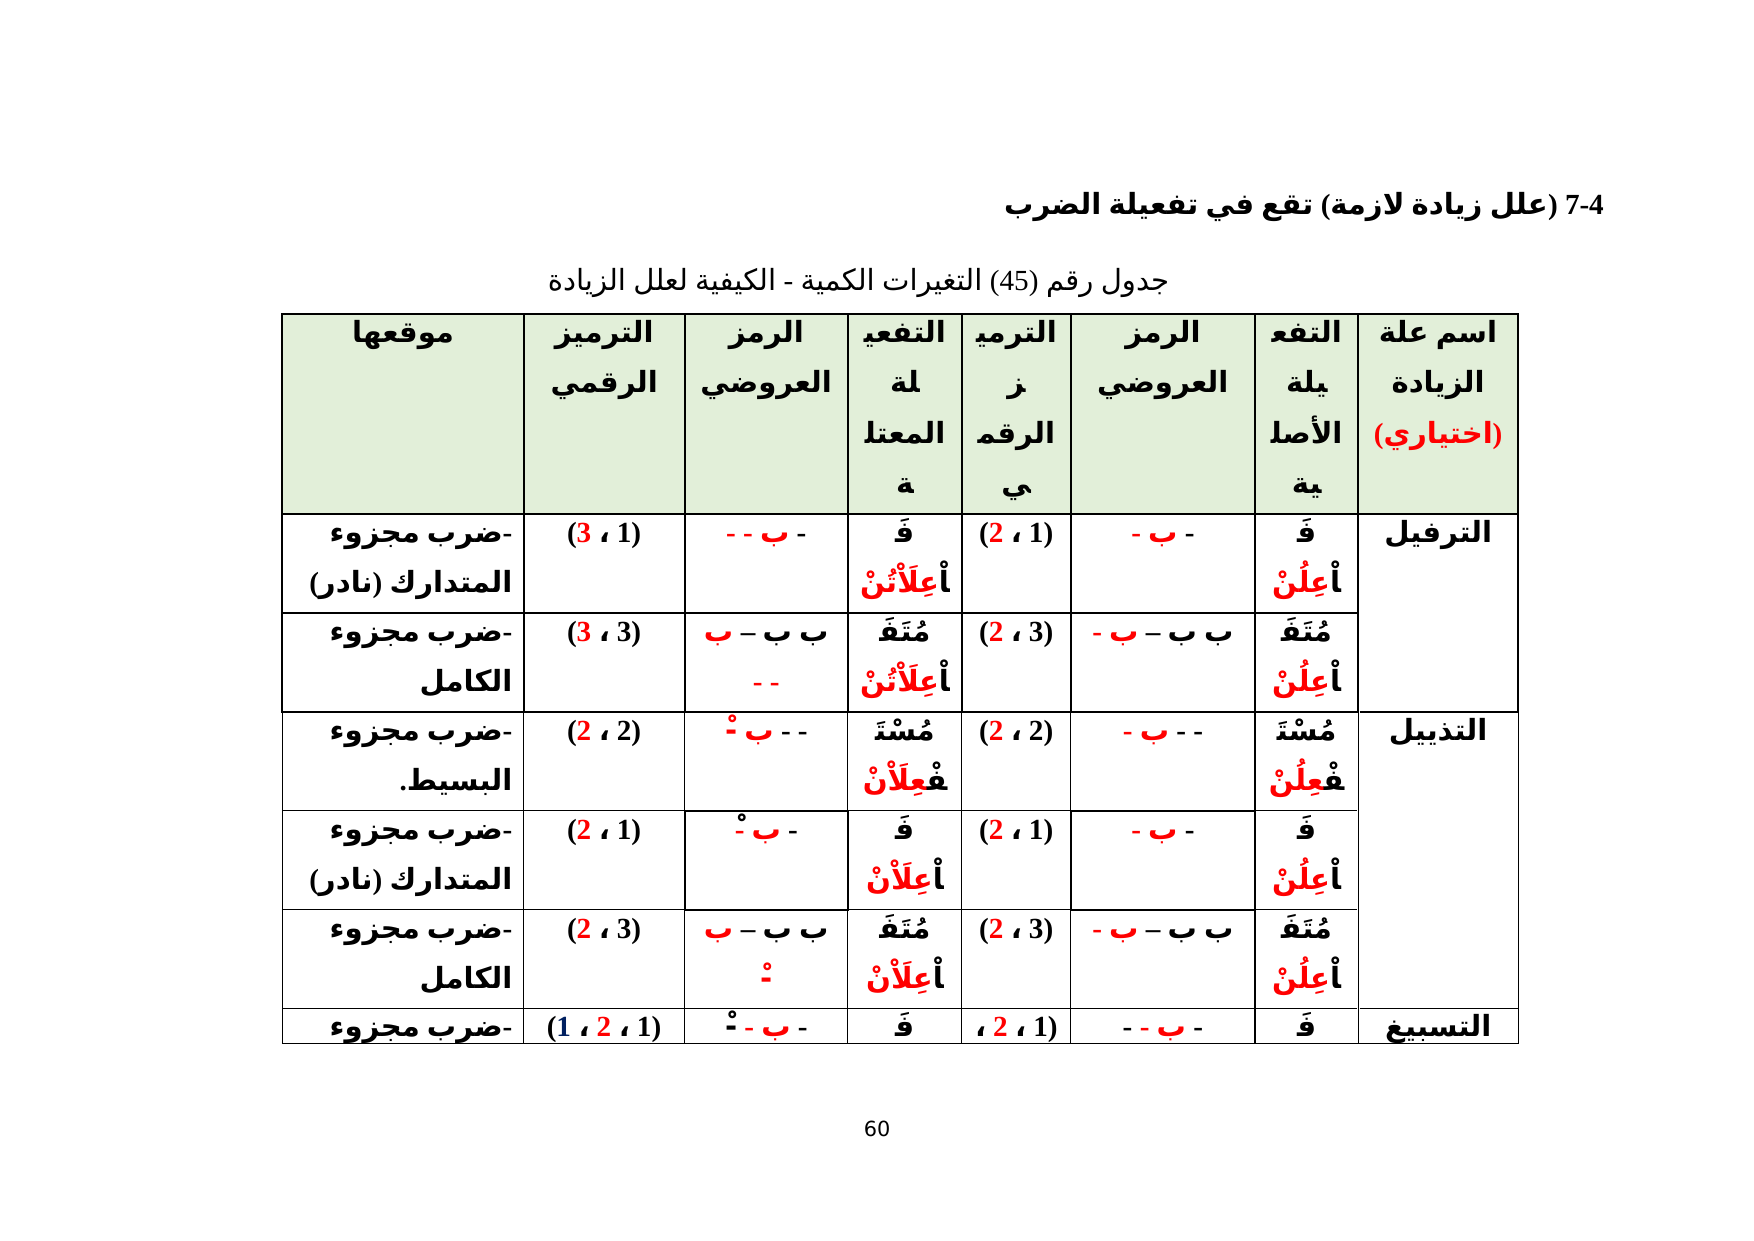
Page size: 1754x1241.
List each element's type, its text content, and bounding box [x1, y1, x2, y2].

table_cell -ضرب مجزوء البسيط. [283, 713, 523, 810]
table_cell (1 ، 3) [525, 515, 684, 612]
table_header التفعيلة الأصلية [1256, 315, 1357, 513]
table_cell مُسْتَفْعِلَاْنْ [848, 713, 961, 810]
table_cell ب ب – ب - [1072, 614, 1254, 711]
table_header اسم علة الزيادة (اختياري) [1359, 315, 1517, 513]
table_cell (3 ، 2) [962, 910, 1070, 1008]
text جدول رقم (45) التغيرات الكمية - الكيفية لعلل الزيادة [150, 263, 1567, 296]
table_cell -ضرب مجزوء المتدارك (نادر) [283, 515, 523, 612]
table_cell ب ب – ب - - [686, 614, 847, 711]
table_cell - ب - - [1071, 1009, 1254, 1043]
table_cell (1 ، 2 ، 1) [962, 1009, 1070, 1043]
table_cell - ب -ْ [686, 812, 847, 909]
table_cell -ضرب مجزوء الرمل. [283, 1009, 523, 1043]
table_cell فَاْعِلَاْتُنْ [1256, 1008, 1358, 1043]
table_cell ب ب – ب - [1071, 911, 1254, 1008]
table_header الرمز العروضي [686, 315, 847, 513]
table_cell فَاْعِلَاْنْ [849, 811, 961, 909]
table_cell فَاْعِلَاْتَاْنْ [848, 1009, 961, 1043]
table_cell الترفيل [1359, 515, 1517, 711]
table_cell (3 ، 2) [524, 910, 684, 1008]
table_cell مُتَفَاْعِلُنْ [1256, 614, 1357, 711]
text 7-4 (علل زيادة لازمة) تقع في تفعيلة الضرب [150, 187, 1604, 221]
table_cell مُتَفَاْعِلَاْنْ [848, 910, 961, 1008]
table_cell (1 ، 2) [524, 811, 684, 909]
table_cell -ضرب مجزوء الكامل [283, 910, 523, 1008]
table_cell مُتَفَاْعِلُنْ [1256, 909, 1358, 1008]
table_cell مُتَفَاْعِلَاْتُنْ [849, 614, 961, 711]
table_cell التسبيغ [1359, 1009, 1518, 1043]
table_header الترميز الرقمي [963, 315, 1070, 513]
table_cell (2 ، 2) [962, 713, 1070, 810]
table_cell (1 ، 2 ، 1) [524, 1009, 684, 1043]
table_cell (3 ، 3) [525, 614, 684, 711]
table_cell (1 ، 2) [963, 515, 1070, 612]
table_cell التذييل [1359, 712, 1518, 1008]
table_header التفعيلة المعتلة [849, 315, 961, 513]
table_cell (2 ، 2) [524, 713, 684, 810]
table_cell (3 ، 2) [963, 614, 1070, 711]
table_cell مُسْتَفْعِلُنْ [1256, 713, 1358, 810]
table_header الترميز الرقمي [525, 315, 684, 513]
table_cell - - ب -ْ [685, 713, 847, 810]
table_cell فَاْعِلَاْتُنْ [849, 515, 961, 612]
table_cell -ضرب مجزوء المتدارك (نادر) [283, 811, 523, 909]
table_header موقعها [283, 315, 523, 513]
table_cell -ضرب مجزوء الكامل [283, 614, 523, 711]
table_cell - ب - -ْ [685, 1009, 847, 1043]
table_cell فَاْعِلُنْ [1256, 810, 1358, 909]
table_cell ب ب – ب -ْ [685, 911, 847, 1008]
table_cell - - ب - [1071, 713, 1254, 810]
table_cell - ب - [1072, 515, 1254, 612]
table_cell (1 ، 2) [962, 811, 1070, 909]
table_header الرمز العروضي [1072, 315, 1254, 513]
table_cell - ب - - [686, 515, 847, 612]
table_cell فَاْعِلُنْ [1256, 515, 1357, 612]
table_cell - ب - [1072, 812, 1254, 909]
